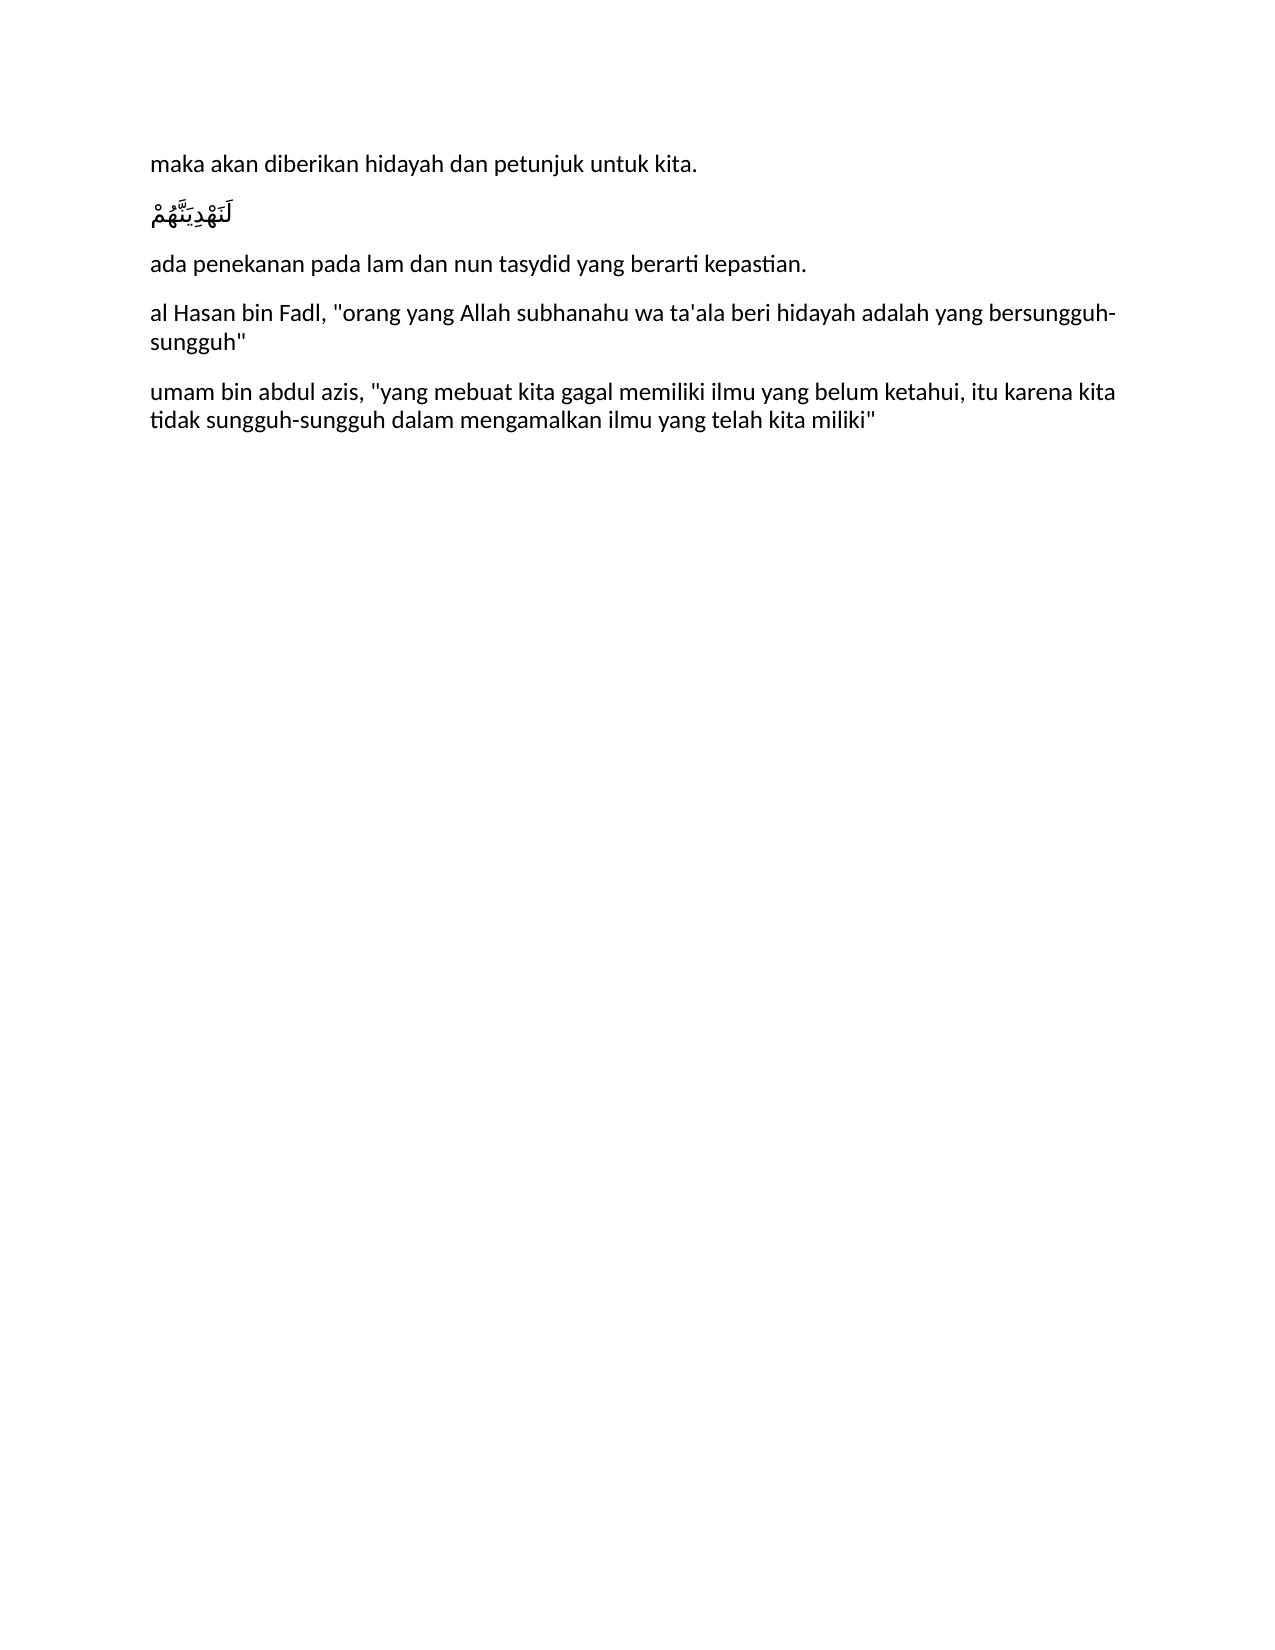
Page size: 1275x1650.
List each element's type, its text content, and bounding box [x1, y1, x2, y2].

text ada penekanan pada lam dan nun tasydid yang berarti kepastian. [150, 249, 1125, 278]
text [150, 150, 1125, 179]
text umam bin abdul azis, "yang mebuat kita gagal memiliki ilmu yang belum ketahui, itu karena kita tidak sungguh-sungguh dalam mengamalkan ilmu yang telah kita miliki" [150, 377, 1125, 434]
text لَنَهْدِيَنَّهُمْ [150, 199, 1125, 228]
text al Hasan bin Fadl, "orang yang Allah subhanahu wa ta'ala beri hidayah adalah yang bersungguh-sungguh" [150, 299, 1125, 356]
